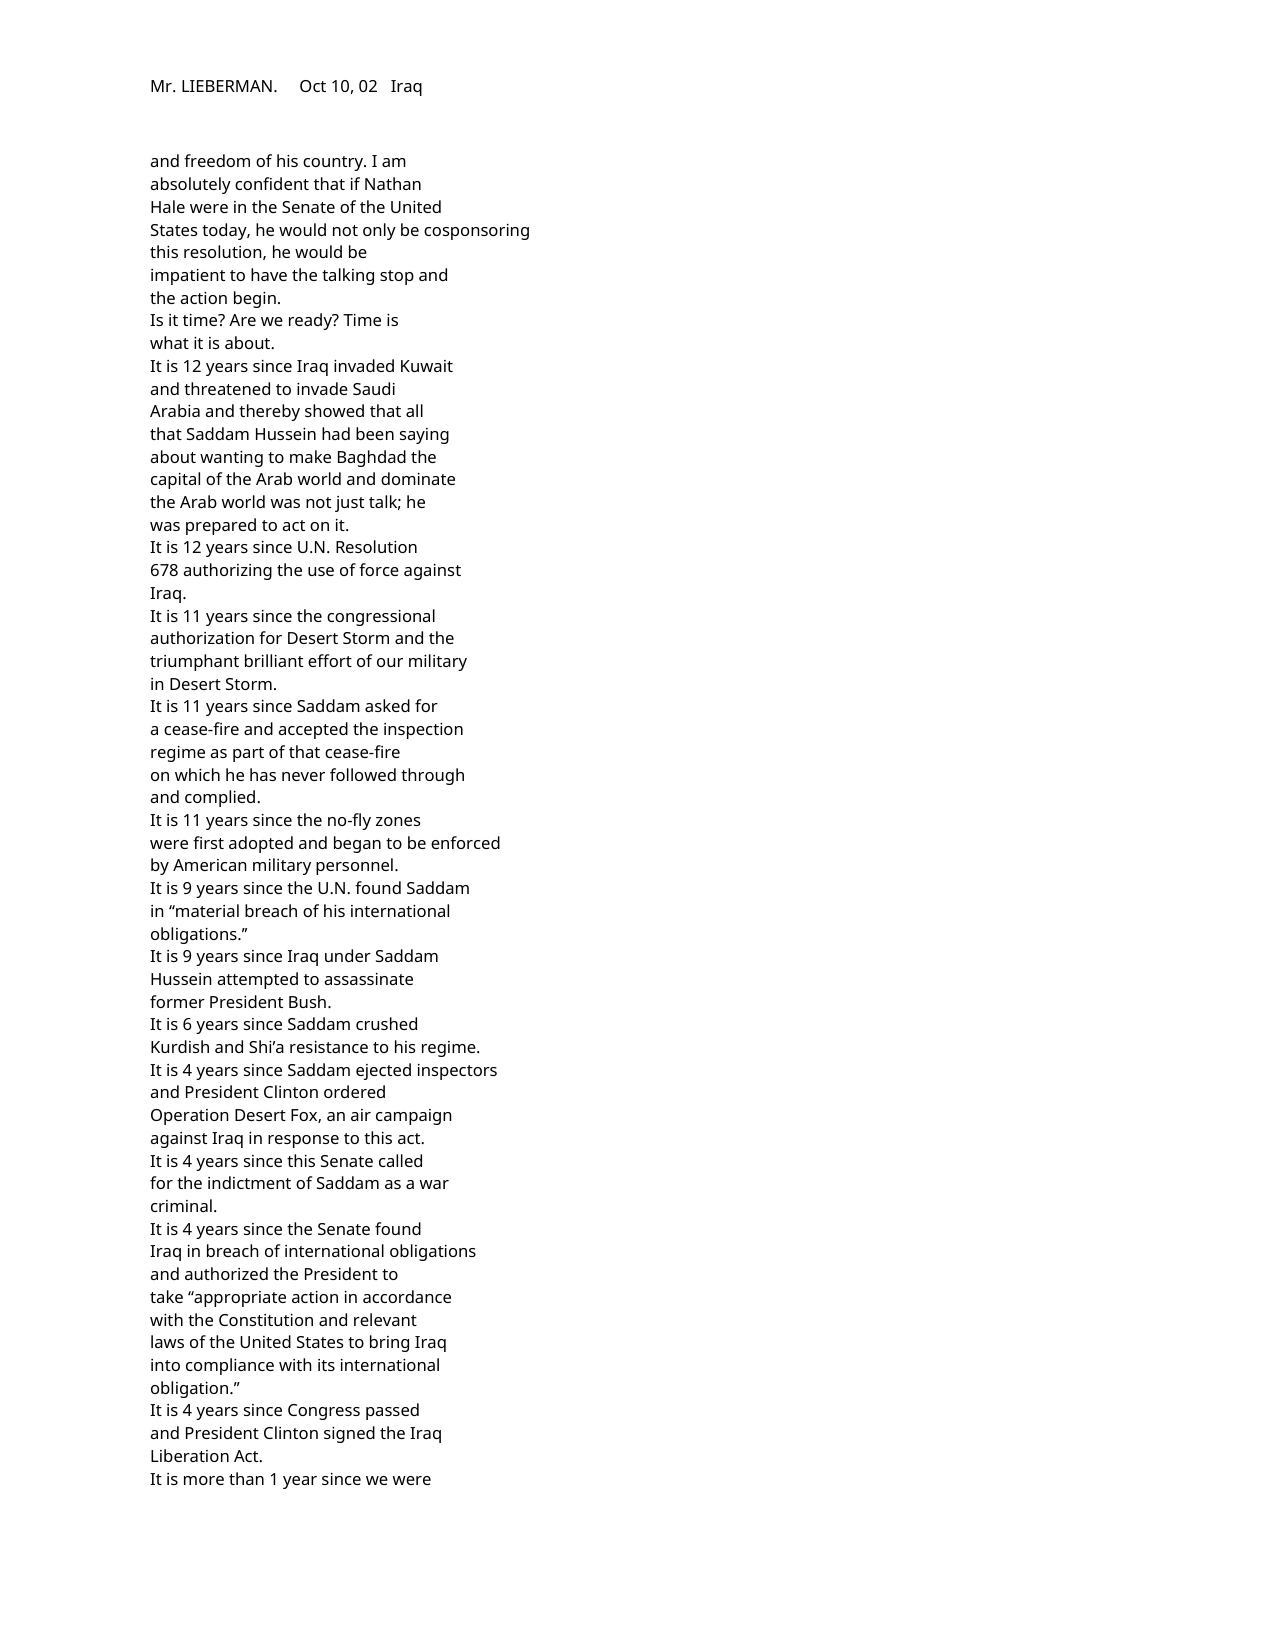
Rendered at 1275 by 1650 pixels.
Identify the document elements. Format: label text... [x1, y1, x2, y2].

text 678 authorizing the use of force against [150, 559, 1125, 581]
text triumphant brilliant effort of our military [150, 649, 1125, 672]
text absolutely confident that if Nathan [150, 173, 1125, 195]
text Is it time? Are we ready? Time is [150, 309, 1125, 332]
text in Desert Storm. [150, 672, 1125, 695]
text obligation.’’ [150, 1376, 1125, 1399]
text against Iraq in response to this act. [150, 1126, 1125, 1149]
text and President Clinton ordered [150, 1081, 1125, 1104]
text It is 6 years since Saddam crushed [150, 1013, 1125, 1036]
text into compliance with its international [150, 1353, 1125, 1376]
text It is 4 years since this Senate called [150, 1149, 1125, 1172]
text Kurdish and Shi’a resistance to his regime. [150, 1036, 1125, 1058]
text Liberation Act. [150, 1444, 1125, 1467]
text It is 12 years since Iraq invaded Kuwait [150, 354, 1125, 377]
text Iraq in breach of international obligations [150, 1240, 1125, 1263]
text It is 11 years since the no-fly zones [150, 808, 1125, 831]
text on which he has never followed through [150, 763, 1125, 786]
text Hale were in the Senate of the United [150, 195, 1125, 218]
text and complied. [150, 786, 1125, 808]
text this resolution, he would be [150, 241, 1125, 263]
text It is 9 years since the U.N. found Saddam [150, 877, 1125, 899]
text in ‘‘material breach of his international [150, 899, 1125, 922]
text It is 12 years since U.N. Resolution [150, 536, 1125, 559]
text were first adopted and began to be enforced [150, 831, 1125, 854]
text It is 4 years since the Senate found [150, 1217, 1125, 1240]
text the Arab world was not just talk; he [150, 491, 1125, 513]
text take ‘‘appropriate action in accordance [150, 1285, 1125, 1308]
text former President Bush. [150, 990, 1125, 1013]
text regime as part of that cease-fire [150, 740, 1125, 763]
text Iraq. [150, 581, 1125, 604]
text for the indictment of Saddam as a war [150, 1172, 1125, 1194]
text with the Constitution and relevant [150, 1308, 1125, 1331]
text and threatened to invade Saudi [150, 377, 1125, 400]
text capital of the Arab world and dominate [150, 468, 1125, 491]
text It is more than 1 year since we were [150, 1467, 1125, 1490]
text It is 4 years since Saddam ejected inspectors [150, 1058, 1125, 1081]
text It is 4 years since Congress passed [150, 1399, 1125, 1422]
text about wanting to make Baghdad the [150, 445, 1125, 468]
text and freedom of his country. I am [150, 150, 1125, 173]
text States today, he would not only be cosponsoring [150, 218, 1125, 241]
text by American military personnel. [150, 854, 1125, 877]
text laws of the United States to bring Iraq [150, 1331, 1125, 1353]
text impatient to have the talking stop and [150, 263, 1125, 286]
text that Saddam Hussein had been saying [150, 422, 1125, 445]
text It is 11 years since Saddam asked for [150, 695, 1125, 718]
text Hussein attempted to assassinate [150, 967, 1125, 990]
text a cease-fire and accepted the inspection [150, 718, 1125, 740]
text criminal. [150, 1194, 1125, 1217]
text Arabia and thereby showed that all [150, 400, 1125, 422]
text and President Clinton signed the Iraq [150, 1422, 1125, 1444]
text obligations.’’ [150, 922, 1125, 945]
text It is 9 years since Iraq under Saddam [150, 945, 1125, 967]
text the action begin. [150, 286, 1125, 309]
text was prepared to act on it. [150, 513, 1125, 536]
text Operation Desert Fox, an air campaign [150, 1104, 1125, 1126]
text and authorized the President to [150, 1263, 1125, 1285]
text what it is about. [150, 332, 1125, 354]
text It is 11 years since the congressional [150, 604, 1125, 627]
text authorization for Desert Storm and the [150, 627, 1125, 649]
